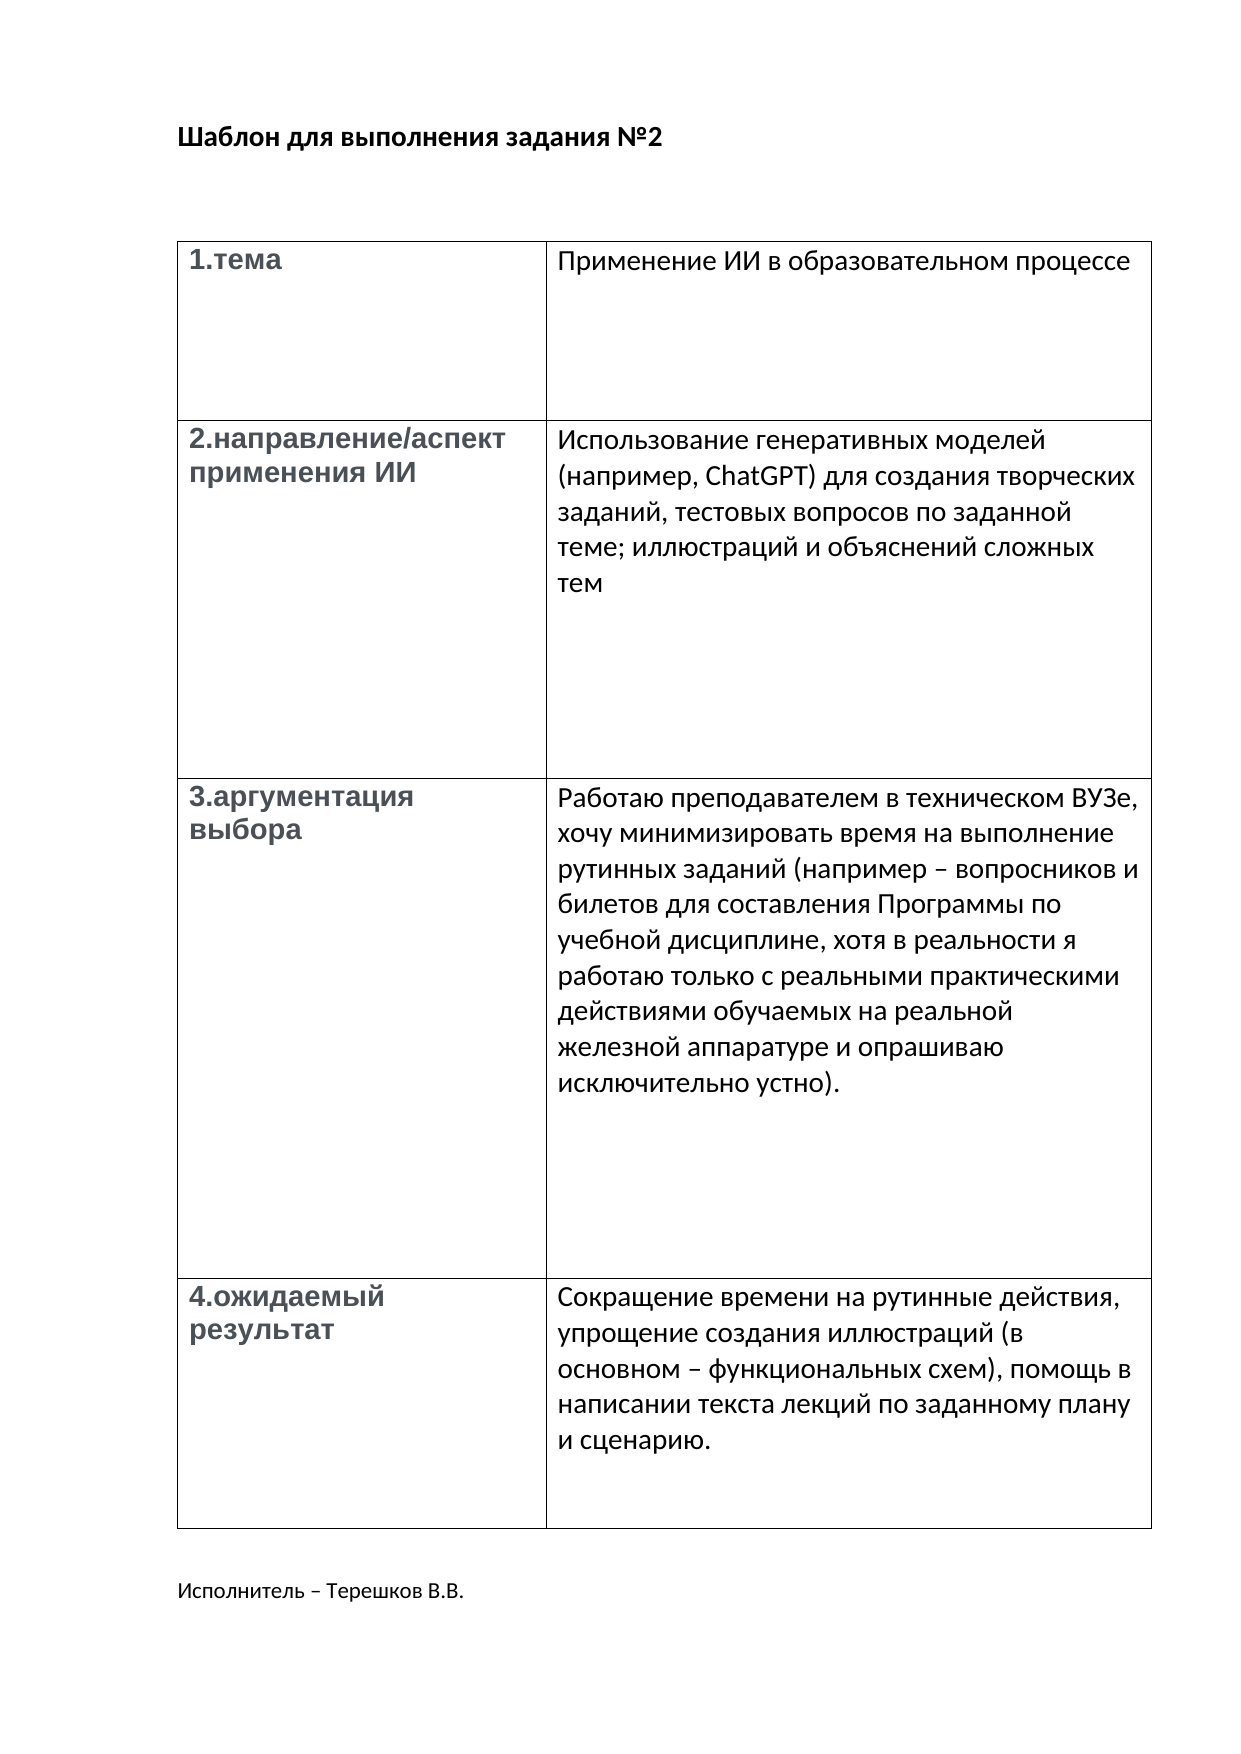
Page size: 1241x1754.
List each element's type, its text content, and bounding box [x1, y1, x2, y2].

table_cell Работаю преподавателем в техническом ВУЗе, хочу минимизировать время на выполнение рутинных заданий (например – вопросников и билетов для составления Программы по учебной дисциплине, хотя в реальности я работаю только с реальными практическими действиями обучаемых на реальной железной аппаратуре и опрашиваю исключительно устно). [547, 779, 1151, 1277]
text Исполнитель – Терешков В.В. [177, 1576, 1152, 1604]
table_cell 4.ожидаемый результат [178, 1279, 546, 1528]
table_cell 3.аргументация выбора [178, 779, 546, 1277]
table_cell 2.направление/аспект применения ИИ [178, 421, 546, 778]
table_cell Сокращение времени на рутинные действия, упрощение создания иллюстраций (в основном – функциональных схем), помощь в написании текста лекций по заданному плану и сценарию. [547, 1279, 1151, 1528]
table_header Применение ИИ в образовательном процессе [547, 242, 1151, 420]
table_cell Использование генеративных моделей (например, ChatGPT) для создания творческих заданий, тестовых вопросов по заданной теме; иллюстраций и объяснений сложных тем [547, 421, 1151, 778]
text Шаблон для выполнения задания №2 [177, 118, 1152, 222]
table_header 1.тема [178, 242, 546, 420]
